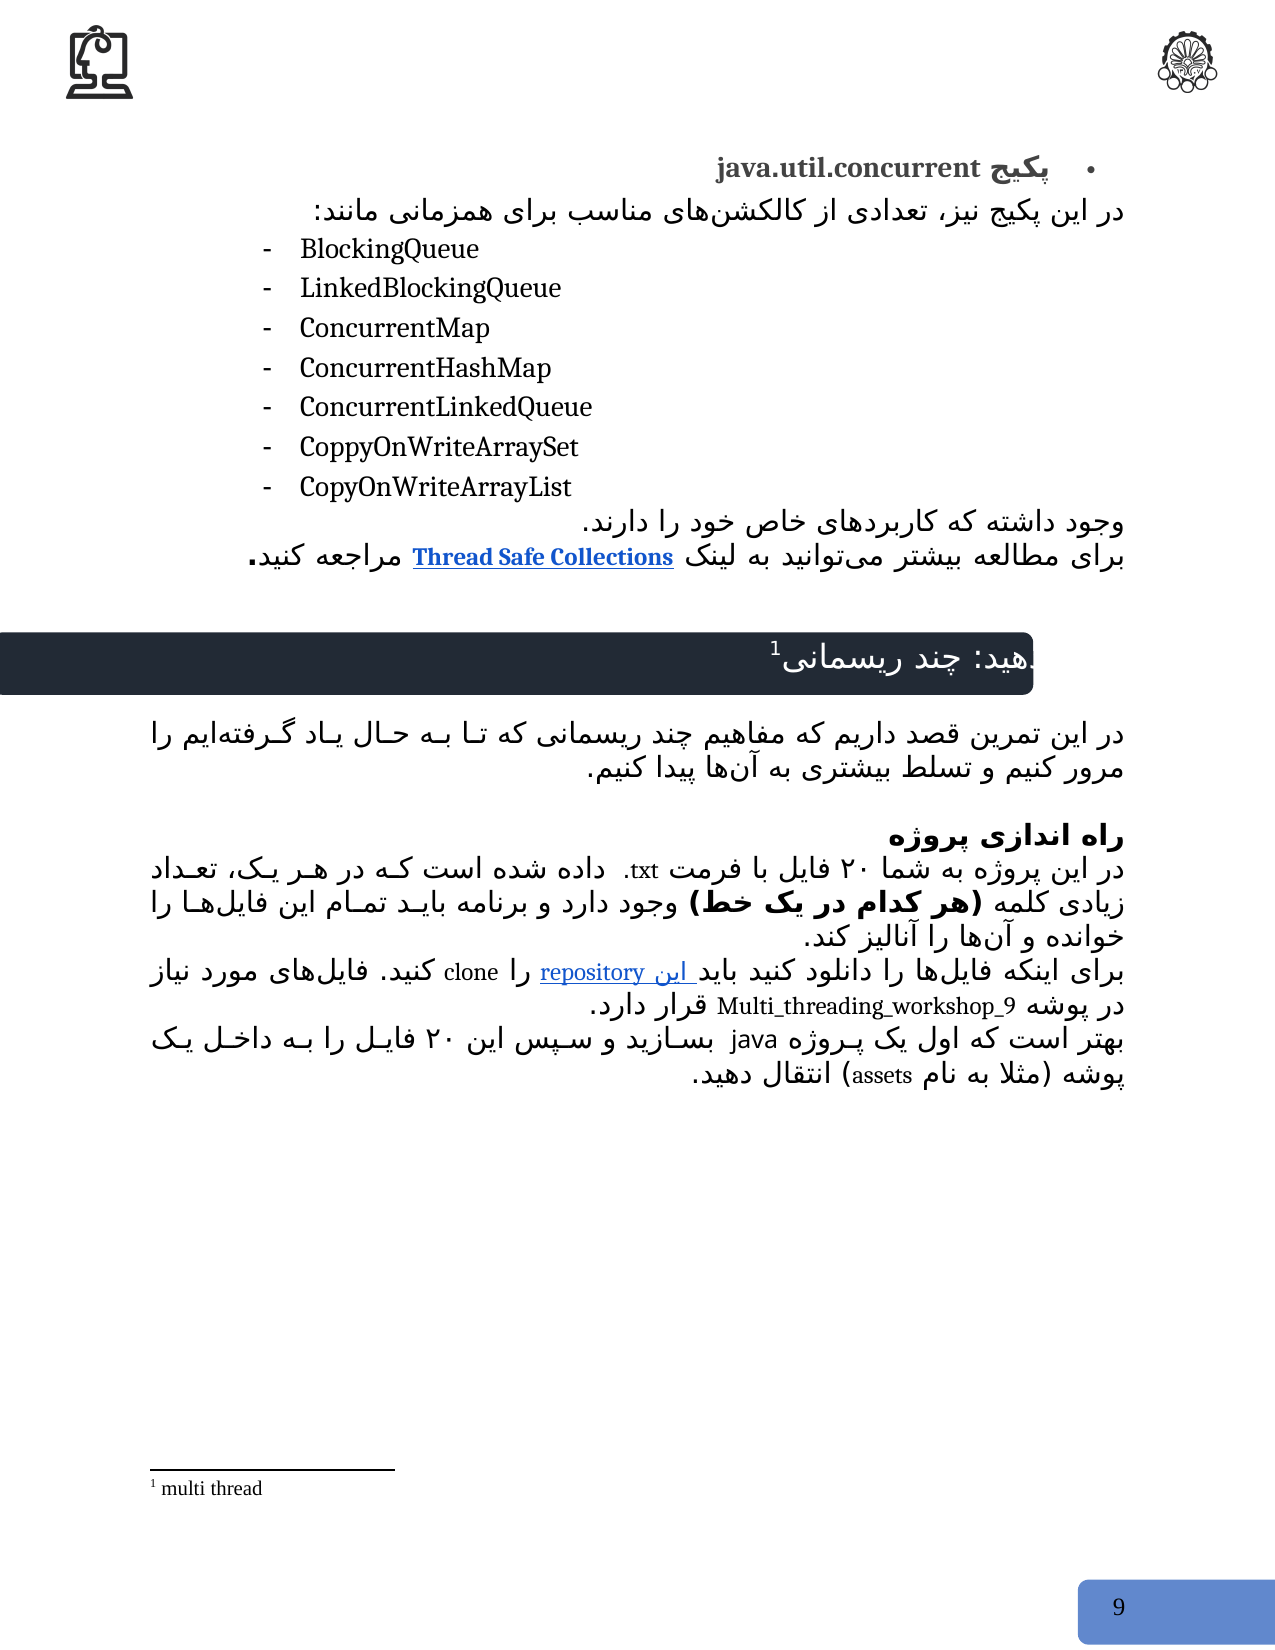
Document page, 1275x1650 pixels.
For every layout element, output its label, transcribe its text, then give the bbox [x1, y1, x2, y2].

list CoppyOnWriteArraySet [262, 425, 1125, 465]
text در این پکیج نیز، تعدادی از کالکشن‌های مناسب برای همزمانی مانند: [150, 193, 1125, 227]
list ConcurrentHashMap [262, 346, 1125, 386]
list LinkedBlockingQueue [262, 267, 1125, 306]
list ConcurrentLinkedQueue [262, 386, 1125, 425]
subtitle انجام دهید: چند ریسمانی [150, 637, 1125, 676]
list ConcurrentMap [262, 306, 1125, 346]
text وجود داشته که کاربرد‌های خاص خود را دارند. [150, 505, 1125, 539]
text برای اینکه فایل‌ها را دانلود کنید باید این repository را clone کنید. فایل‌های مورد نیاز در پوشه Multi_threading_workshop_9 قرار دارد. [150, 954, 1125, 1022]
list BlockingQueue [262, 227, 1125, 267]
text در این تمرین قصد داریم که مفاهیم چند ریسمانی که تا به حال یاد گرفته‌ایم را مرور کنیم و تسلط بیشتری به آن‌ها پیدا کنیم. [150, 716, 1125, 784]
text بهتر است که اول یک پروژه java بسازید و سپس این ۲۰ فایل را به داخل یک پوشه (مثلا به نام assets) انتقال دهید. [150, 1022, 1125, 1090]
text در این پروژه به شما ۲۰ فایل با فرمت txt. داده شده است که در هر یک،‌ تعداد زیادی کلمه (هر کدام در یک خط) وجود دارد و برنامه باید تمام این فایل‌ها را خوانده و آن‌ها را آنالیز کند. [150, 852, 1125, 954]
subtitle پکیج java.util.concurrent [150, 150, 1087, 185]
list CopyOnWriteArrayList [262, 465, 1125, 505]
text برای مطالعه بیشتر می‌توانید به لینک Thread Safe Collections مراجعه کنید. [150, 539, 1125, 573]
text راه اندازی پروژه [150, 818, 1125, 852]
